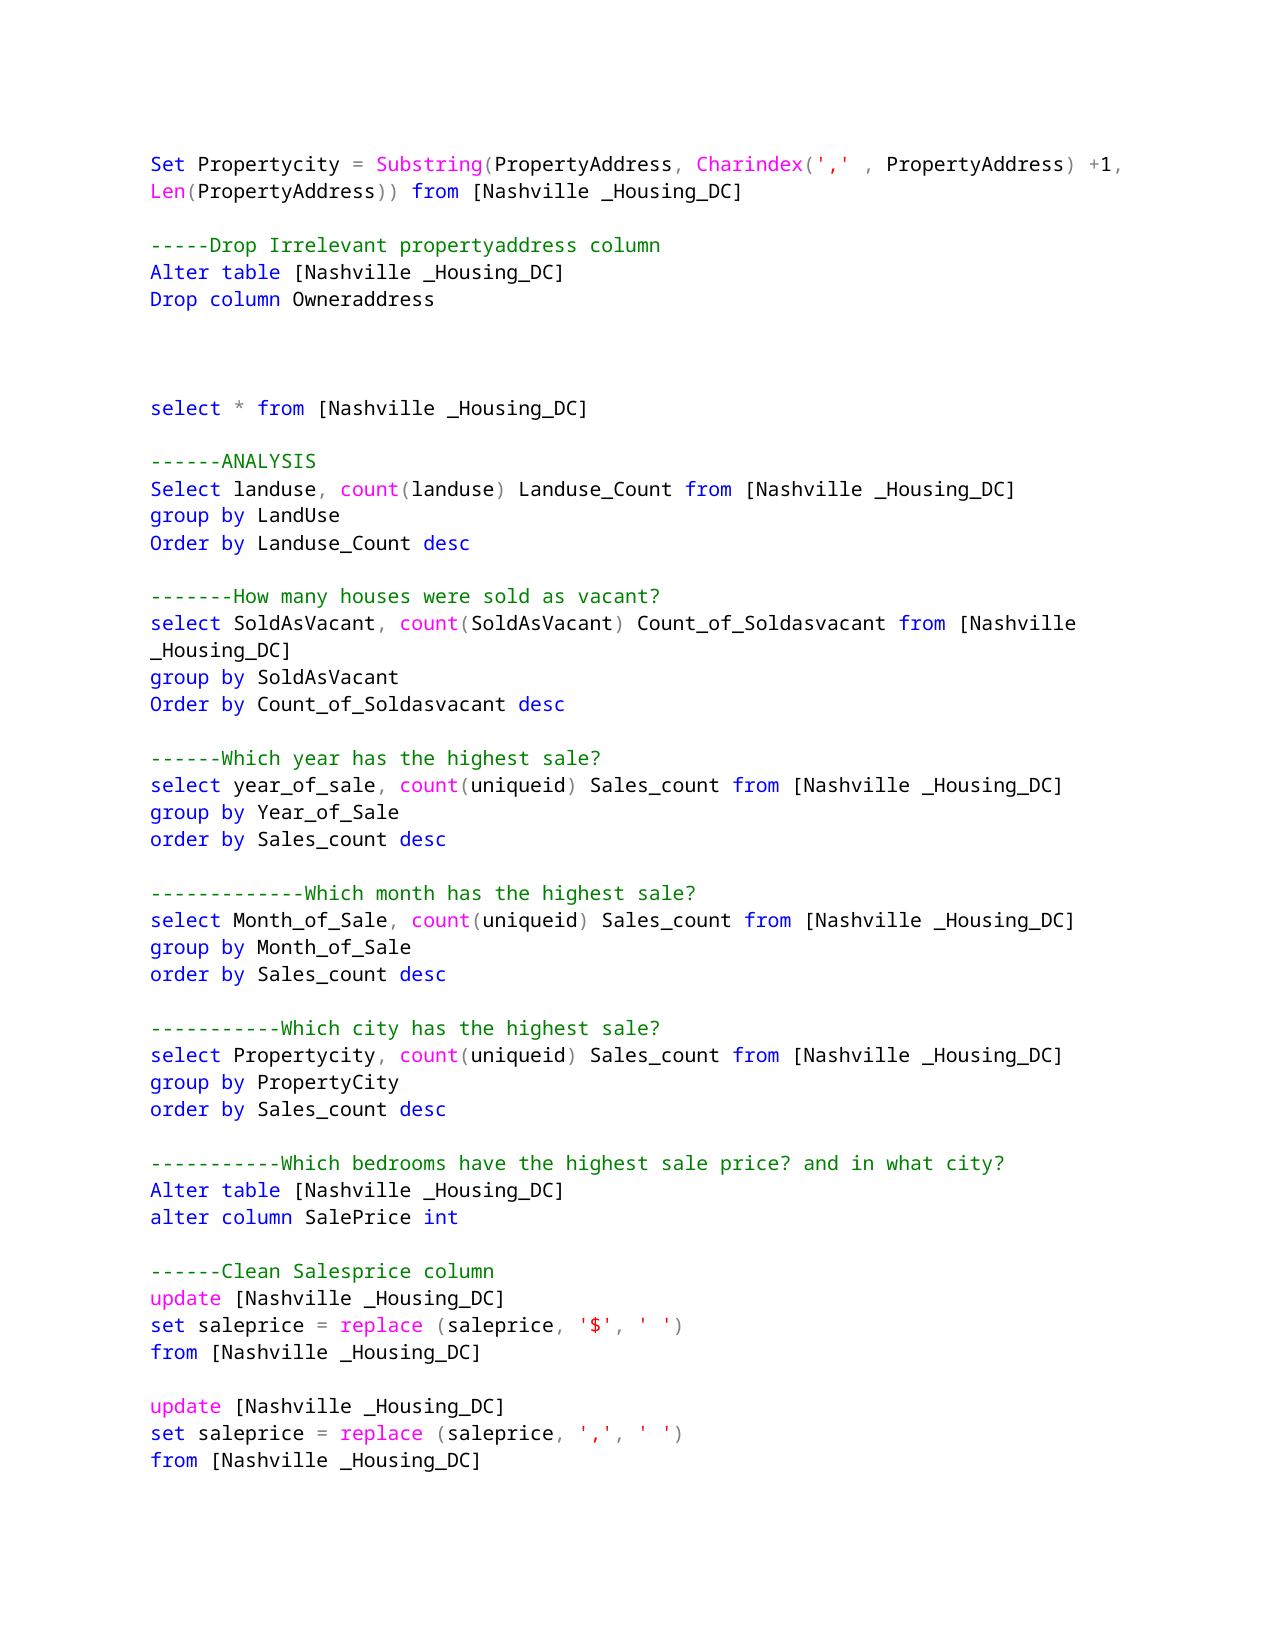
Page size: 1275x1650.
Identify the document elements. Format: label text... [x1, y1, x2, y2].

text -----------Which bedrooms have the highest sale price? and in what city? [150, 1149, 1125, 1176]
text from [Nashville _Housing_DC] [150, 1446, 1125, 1473]
text update [Nashville _Housing_DC] [150, 1392, 1125, 1419]
text -------How many houses were sold as vacant? [150, 583, 1125, 610]
text select SoldAsVacant, count(SoldAsVacant) Count_of_Soldasvacant from [Nashville _Housing_DC] [150, 610, 1125, 664]
text -----------Which city has the highest sale? [150, 1014, 1125, 1041]
text ------Which year has the highest sale? [150, 744, 1125, 772]
text order by Sales_count desc [150, 826, 1125, 852]
text group by PropertyCity [150, 1068, 1125, 1095]
text group by LandUse [150, 502, 1125, 529]
text alter column SalePrice int [150, 1203, 1125, 1230]
text update [Nashville _Housing_DC] [150, 1284, 1125, 1311]
text select Month_of_Sale, count(uniqueid) Sales_count from [Nashville _Housing_DC] [150, 906, 1125, 933]
text Drop column Owneraddress [150, 285, 1125, 312]
text order by Sales_count desc [150, 960, 1125, 987]
text ------ANALYSIS [150, 448, 1125, 475]
text group by Year_of_Sale [150, 798, 1125, 826]
text -------------Which month has the highest sale? [150, 879, 1125, 906]
text ------Clean Salesprice column [150, 1257, 1125, 1284]
text set saleprice = replace (saleprice, ',', ' ') [150, 1419, 1125, 1446]
text from [Nashville _Housing_DC] [150, 1338, 1125, 1365]
text group by SoldAsVacant [150, 664, 1125, 691]
text Alter table [Nashville _Housing_DC] [150, 1176, 1125, 1203]
text group by Month_of_Sale [150, 933, 1125, 960]
text Set Propertycity = Substring(PropertyAddress, Charindex(',' , PropertyAddress) +1, Len(PropertyAddress)) from [Nashville _Housing_DC] [150, 150, 1125, 204]
text -----Drop Irrelevant propertyaddress column [150, 231, 1125, 258]
text Order by Count_of_Soldasvacant desc [150, 691, 1125, 718]
text order by Sales_count desc [150, 1095, 1125, 1122]
text select Propertycity, count(uniqueid) Sales_count from [Nashville _Housing_DC] [150, 1041, 1125, 1068]
text select * from [Nashville _Housing_DC] [150, 394, 1125, 421]
text Order by Landuse_Count desc [150, 529, 1125, 556]
text Alter table [Nashville _Housing_DC] [150, 258, 1125, 285]
text select year_of_sale, count(uniqueid) Sales_count from [Nashville _Housing_DC] [150, 772, 1125, 798]
text set saleprice = replace (saleprice, '$', ' ') [150, 1311, 1125, 1338]
text Select landuse, count(landuse) Landuse_Count from [Nashville _Housing_DC] [150, 475, 1125, 502]
